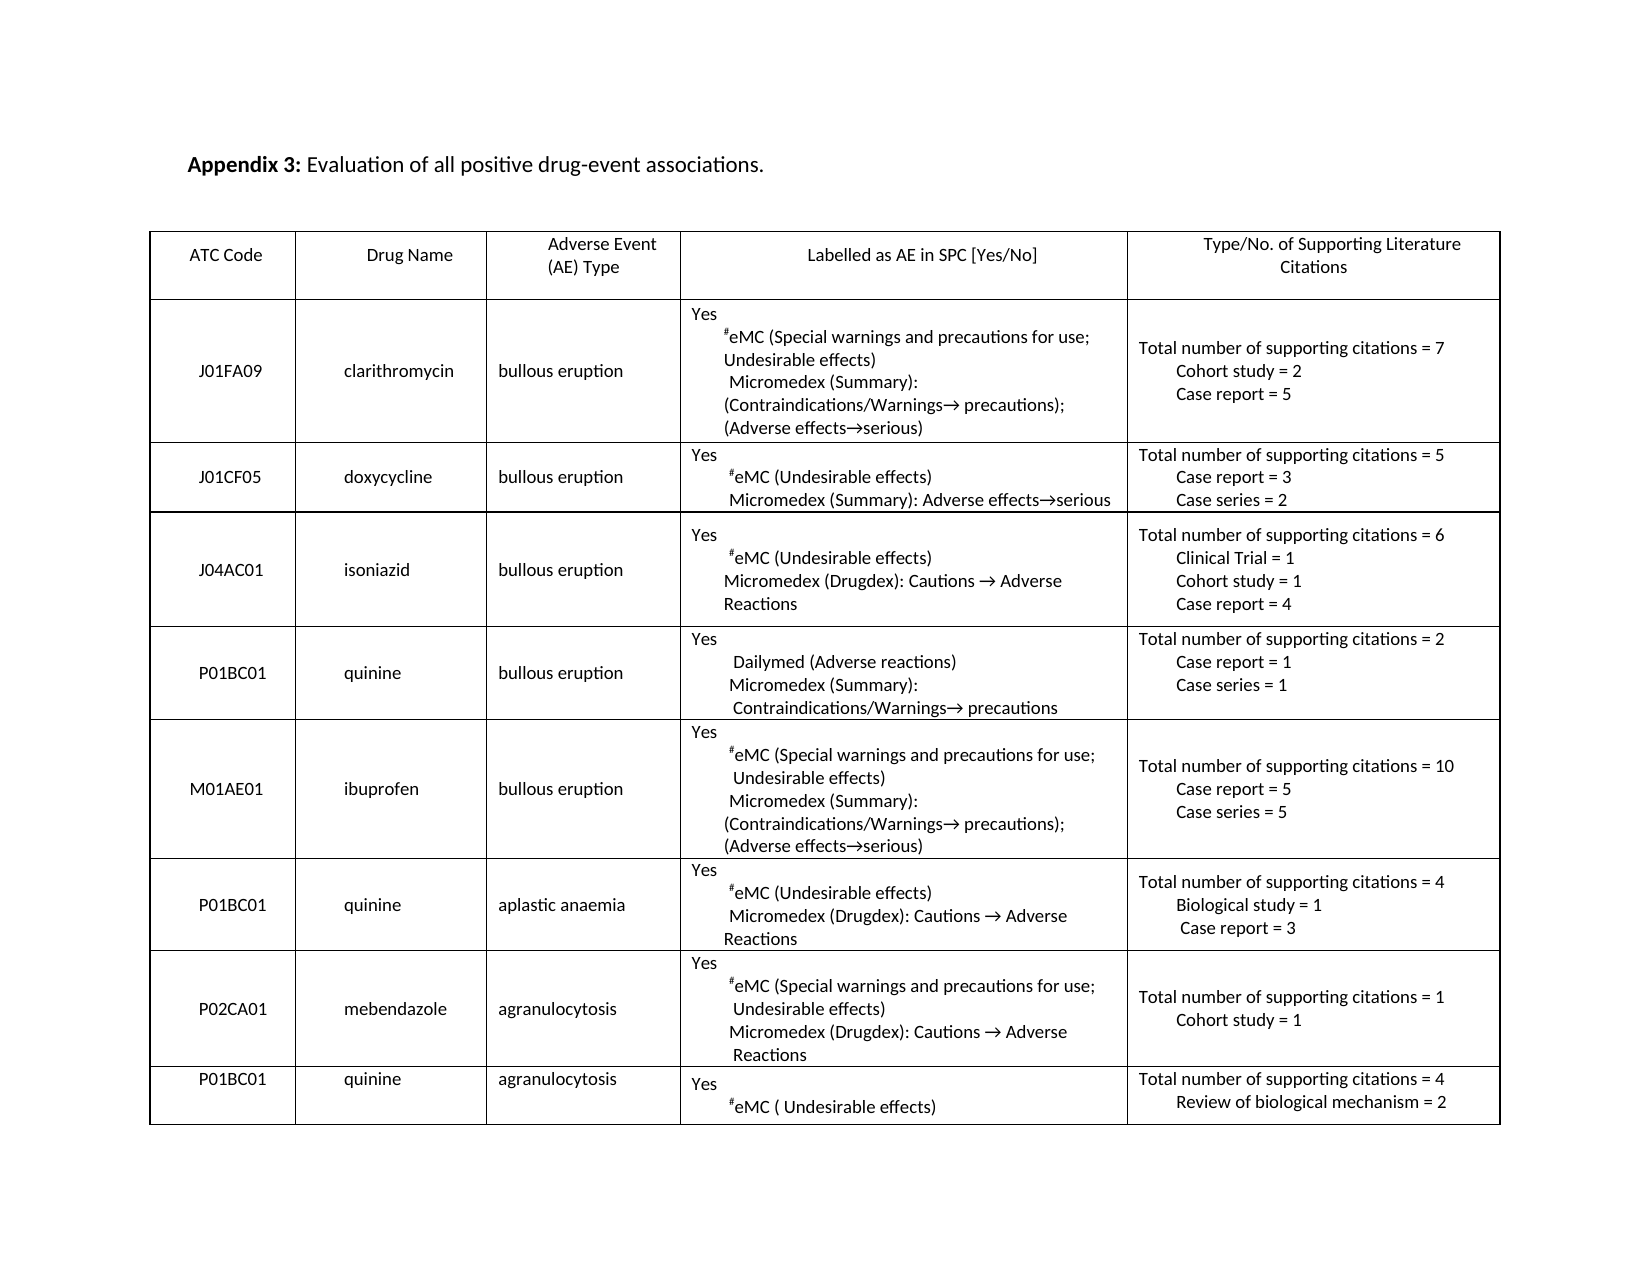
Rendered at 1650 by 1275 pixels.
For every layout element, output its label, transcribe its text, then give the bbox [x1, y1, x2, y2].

table_cell bullous eruption [487, 513, 680, 626]
table_cell Yes #eMC (Special warnings and precautions for use; Undesirable effects) Micromedex (Summary): (Contraindications/Warnings→ precautions); (Adverse effects→serious) [681, 720, 1127, 857]
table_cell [681, 1067, 1127, 1124]
table_cell agranulocytosis [487, 951, 680, 1066]
table_cell Yes #eMC (Special warnings and precautions for use; Undesirable effects) Micromedex (Drugdex): Cautions → Adverse Reactions [681, 951, 1127, 1066]
table_cell P01BC01 [151, 627, 295, 719]
table_cell Total number of supporting citations = 10 Case report = 5 Case series = 5 [1128, 720, 1499, 857]
table_header Adverse Event (AE) Type [487, 232, 680, 299]
table_cell J04AC01 [151, 513, 295, 626]
table_cell M01AE01 [151, 720, 295, 857]
table_cell quinine [296, 859, 486, 950]
table_header Type/No. of Supporting Literature Citations [1128, 232, 1499, 299]
text Appendix 3: Evaluation of all positive drug-event associations. [150, 150, 1500, 178]
table_cell Yes #eMC (Undesirable effects) Micromedex (Drugdex): Cautions → Adverse Reactions [681, 513, 1127, 626]
table_cell clarithromycin [296, 300, 486, 442]
table_cell agranulocytosis [487, 1067, 680, 1124]
table_cell aplastic anaemia [487, 859, 680, 950]
table_cell Yes #eMC (Undesirable effects) Micromedex (Summary): Adverse effects→serious [681, 443, 1127, 511]
table_cell Total number of supporting citations = 4 Biological study = 1 Case report = 3 [1128, 859, 1499, 950]
table_cell ibuprofen [296, 720, 486, 857]
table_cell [1128, 1067, 1499, 1124]
table_cell bullous eruption [487, 720, 680, 857]
table_cell Yes Dailymed (Adverse reactions) Micromedex (Summary): Contraindications/Warnings→ precautions [681, 627, 1127, 719]
table_cell bullous eruption [487, 627, 680, 719]
table_cell Total number of supporting citations = 5 Case report = 3 Case series = 2 [1128, 443, 1499, 511]
table_cell P01BC01 [151, 1067, 295, 1124]
table_cell Total number of supporting citations = 1 Cohort study = 1 [1128, 951, 1499, 1066]
table_cell P02CA01 [151, 951, 295, 1066]
table_cell quinine [296, 1067, 486, 1124]
table_header Drug Name [296, 232, 486, 299]
table_cell doxycycline [296, 443, 486, 511]
table_cell Total number of supporting citations = 7 Cohort study = 2 Case report = 5 [1128, 300, 1499, 442]
table_cell J01FA09 [151, 300, 295, 442]
table_cell bullous eruption [487, 300, 680, 442]
table_cell Yes #eMC (Special warnings and precautions for use; Undesirable effects) Micromedex (Summary): (Contraindications/Warnings→ precautions); (Adverse effects→serious) [681, 300, 1127, 442]
table_cell mebendazole [296, 951, 486, 1066]
table_cell Total number of supporting citations = 2 Case report = 1 Case series = 1 [1128, 627, 1499, 719]
table_cell Yes #eMC (Undesirable effects) Micromedex (Drugdex): Cautions → Adverse Reactions [681, 859, 1127, 950]
table_cell bullous eruption [487, 443, 680, 511]
table_header ATC Code [151, 232, 295, 299]
table_cell J01CF05 [151, 443, 295, 511]
table_cell P01BC01 [151, 859, 295, 950]
table_cell quinine [296, 627, 486, 719]
table_header Labelled as AE in SPC [Yes/No] [681, 232, 1127, 299]
table_cell isoniazid [296, 513, 486, 626]
table_cell Total number of supporting citations = 6 Clinical Trial = 1 Cohort study = 1 Case report = 4 [1128, 513, 1499, 626]
